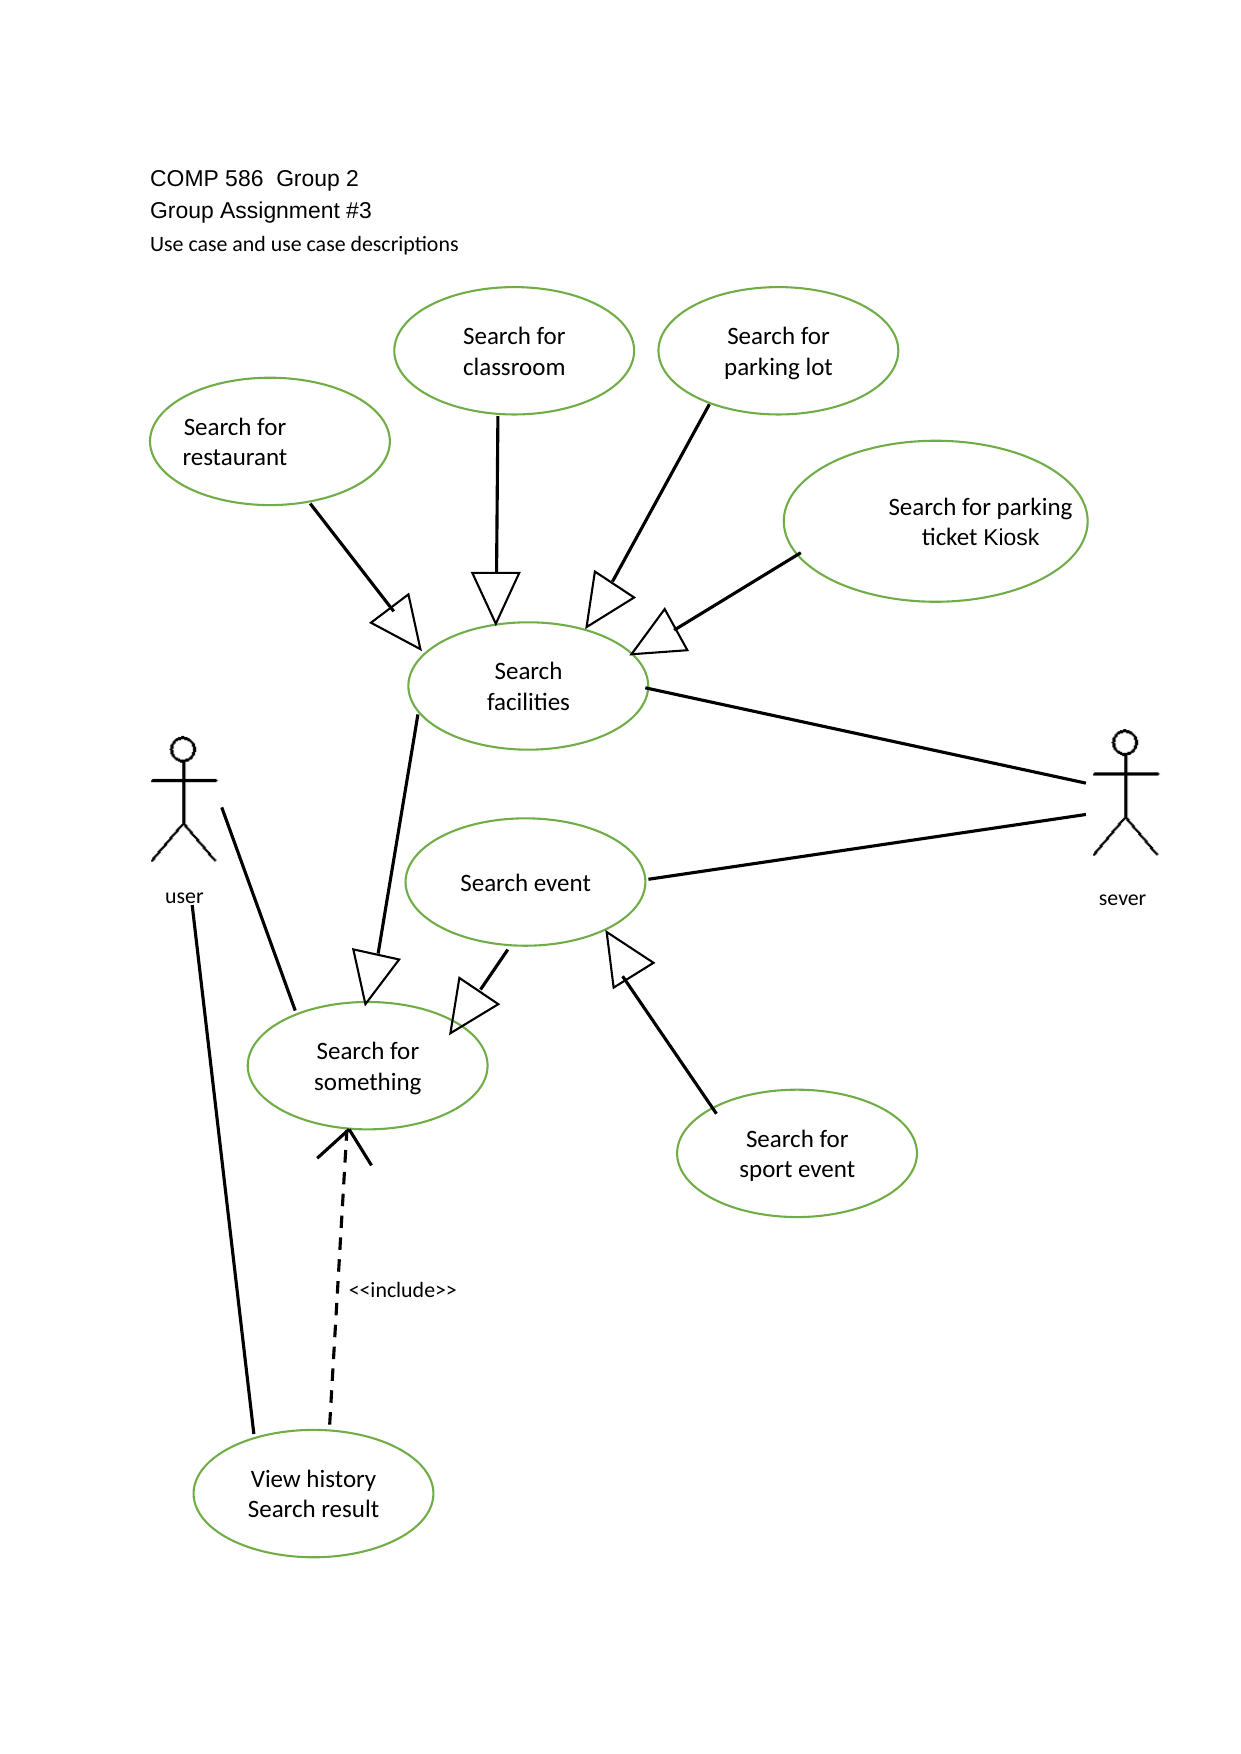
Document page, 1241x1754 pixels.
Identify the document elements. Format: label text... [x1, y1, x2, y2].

text COMP 586 Group 2 [150, 162, 1090, 194]
text Group Assignment #3 [150, 194, 1090, 227]
picture [150, 722, 224, 865]
picture [1092, 716, 1166, 859]
text Use case and use case descriptions [150, 227, 1090, 259]
